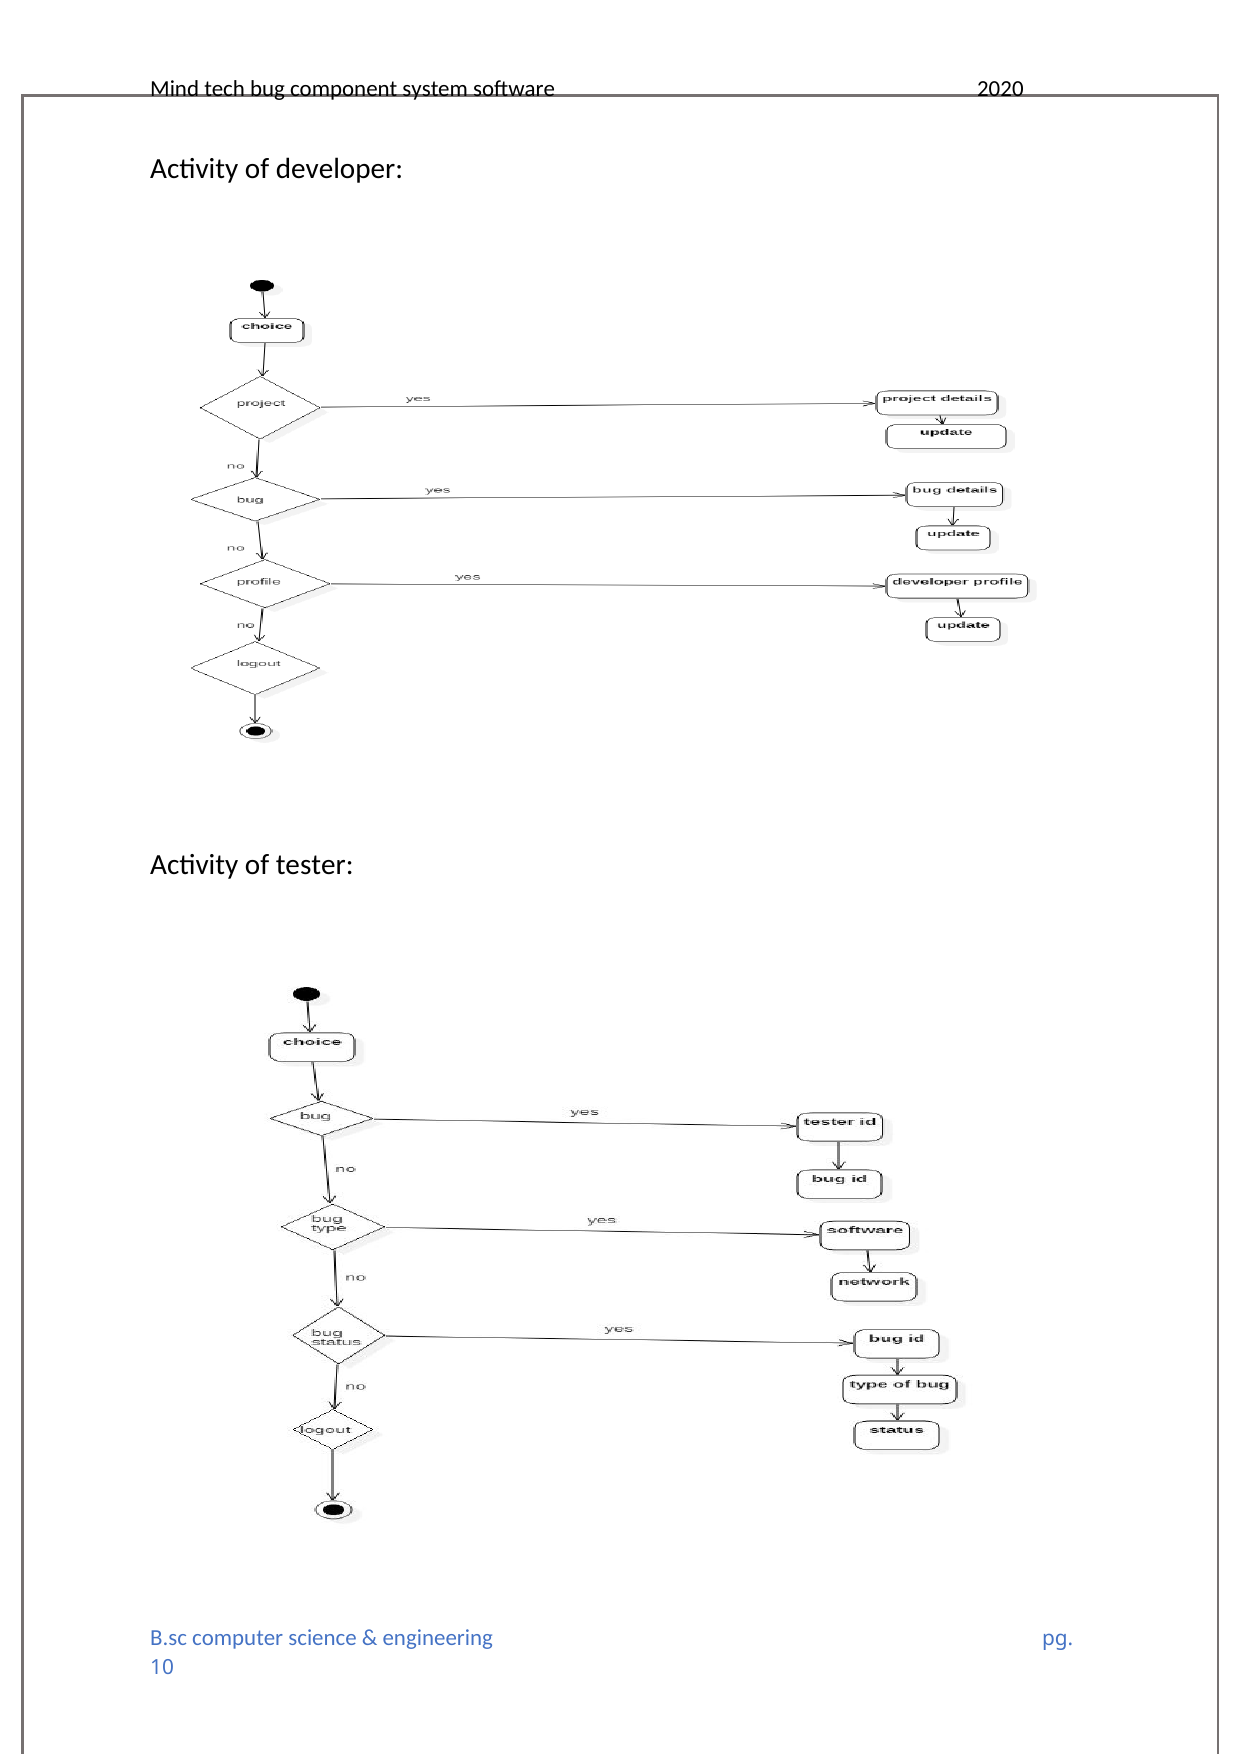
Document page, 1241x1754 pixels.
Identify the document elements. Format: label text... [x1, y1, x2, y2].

text Activity of developer: [150, 150, 1090, 186]
text Activity of tester: [150, 846, 1090, 882]
picture [150, 970, 1090, 1544]
picture [150, 273, 1091, 760]
